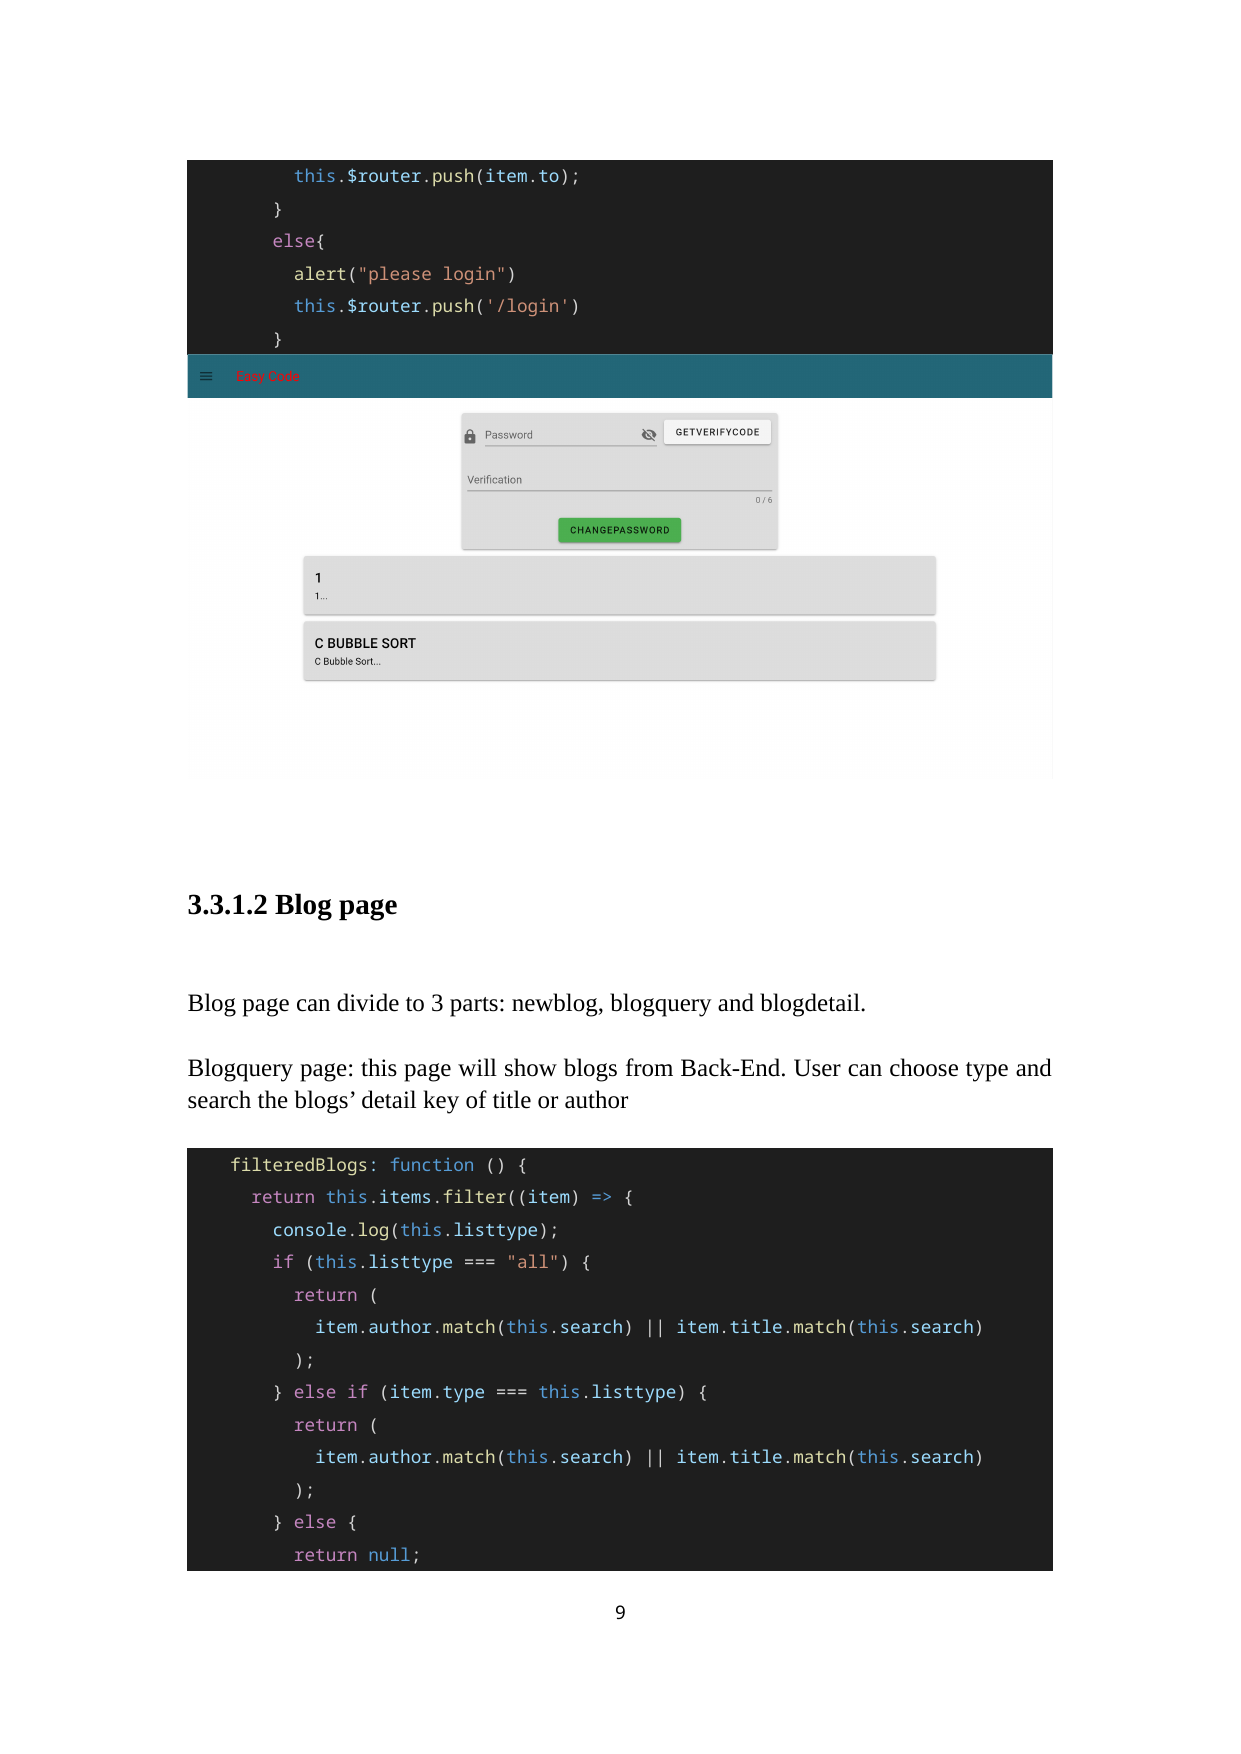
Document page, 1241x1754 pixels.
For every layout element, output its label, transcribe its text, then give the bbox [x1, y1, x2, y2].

text item.author.match(this.search) || item.title.match(this.search) [187, 1311, 1053, 1343]
text if (this.listtype === "all") { [187, 1246, 1053, 1278]
text console.log(this.listtype); [187, 1213, 1053, 1246]
text return this.items.filter((item) => { [187, 1181, 1053, 1213]
text } else { [187, 1506, 1053, 1538]
text this.$router.push(item.to); [187, 160, 1053, 192]
text Blogquery page: this page will show blogs from Back-End. User can choose type and search the blogs’ detail key of title or author [187, 1051, 1053, 1116]
text return ( [187, 1408, 1053, 1441]
text ); [187, 1343, 1053, 1376]
text } [187, 322, 1053, 354]
text this.$router.push('/login') [187, 290, 1053, 322]
text } [187, 192, 1053, 225]
subtitle 3.3.1.2 Blog page [187, 871, 1053, 936]
text else{ [187, 225, 1053, 257]
text return ( [187, 1278, 1053, 1311]
text item.author.match(this.search) || item.title.match(this.search) [187, 1441, 1053, 1473]
text } else if (item.type === this.listtype) { [187, 1376, 1053, 1408]
text return null; [187, 1538, 1053, 1571]
text Blog page can divide to 3 parts: newblog, blogquery and blogdetail. [187, 986, 1053, 1018]
text alert("please login") [187, 257, 1053, 290]
picture [187, 354, 1053, 779]
text ); [187, 1473, 1053, 1506]
text filteredBlogs: function () { [187, 1148, 1053, 1181]
